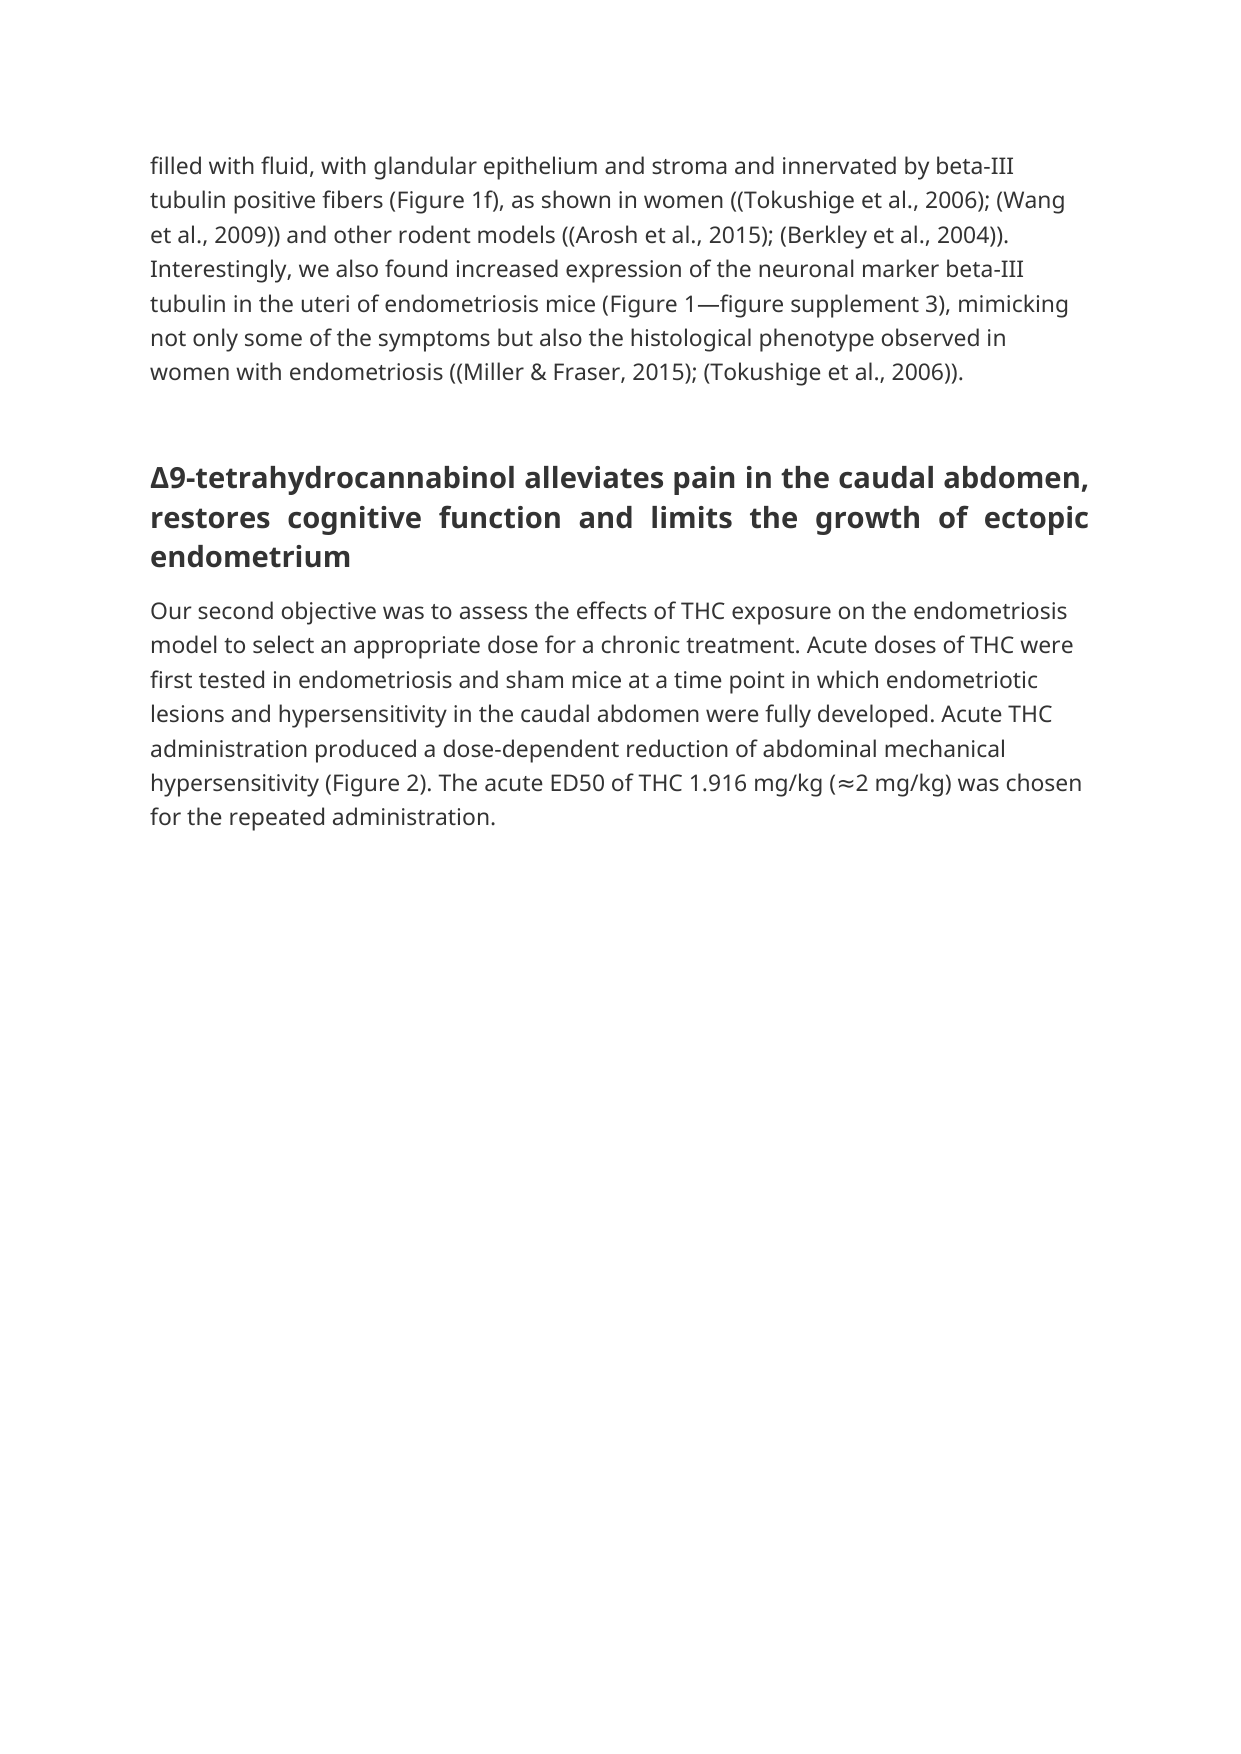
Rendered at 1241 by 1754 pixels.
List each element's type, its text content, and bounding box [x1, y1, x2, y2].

subtitle Δ9-tetrahydrocannabinol alleviates pain in the caudal abdomen, restores cognitive function and limits the growth of ectopic endometrium [150, 457, 1090, 576]
text Our second objective was to assess the effects of THC exposure on the endometriosis model to select an appropriate dose for a chronic treatment. Acute doses of THC were first tested in endometriosis and sham mice at a time point in which endometriotic lesions and hypersensitivity in the caudal abdomen were fully developed. Acute THC administration produced a dose-dependent reduction of abdominal mechanical hypersensitivity (Figure 2). The acute ED50 of THC 1.916 mg/kg (≈2 mg/kg) was chosen for the repeated administration. [150, 595, 1090, 833]
